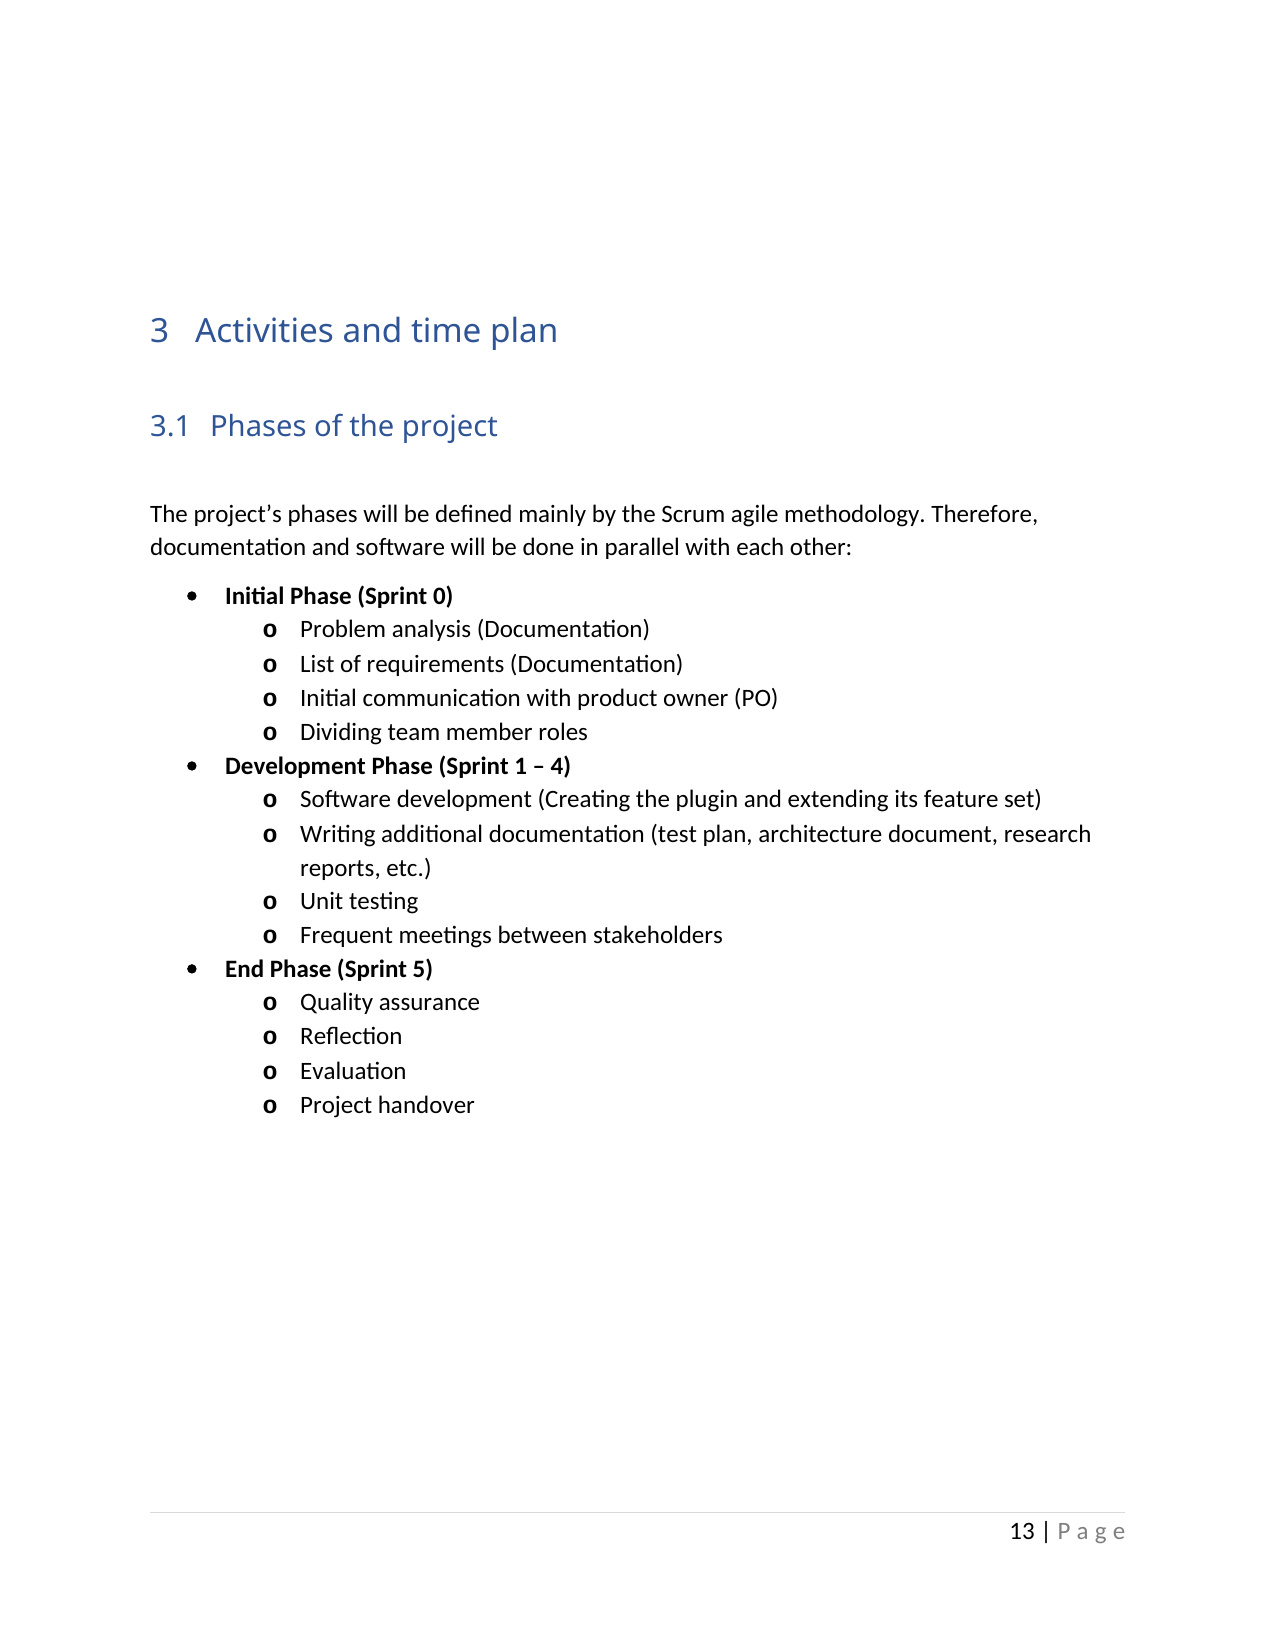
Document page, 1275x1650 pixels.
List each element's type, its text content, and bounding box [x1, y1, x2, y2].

list Project handover [262, 1089, 1125, 1121]
list Initial communication with product owner (PO) [262, 682, 1125, 714]
text The project’s phases will be defined mainly by the Scrum agile methodology. Therefore, documentation and software will be done in parallel with each other: [150, 498, 1125, 561]
list Software development (Creating the plugin and extending its feature set) [262, 783, 1125, 815]
subtitle Activities and time plan [150, 307, 1125, 352]
list Unit testing [262, 885, 1125, 917]
subtitle Phases of the project [150, 406, 1125, 445]
list Writing additional documentation (test plan, architecture document, research reports, etc.) [262, 818, 1125, 882]
list Evaluation [262, 1055, 1125, 1087]
list Frequent meetings between stakeholders [262, 919, 1125, 951]
list Initial Phase (Sprint 0) [187, 581, 1125, 611]
list List of requirements (Documentation) [262, 648, 1125, 679]
list Problem analysis (Documentation) [262, 613, 1125, 645]
list Development Phase (Sprint 1 – 4) [187, 751, 1125, 781]
list Reflection [262, 1021, 1125, 1052]
list End Phase (Sprint 5) [187, 953, 1125, 984]
list Dividing team member roles [262, 716, 1125, 748]
list Quality assurance [262, 986, 1125, 1018]
